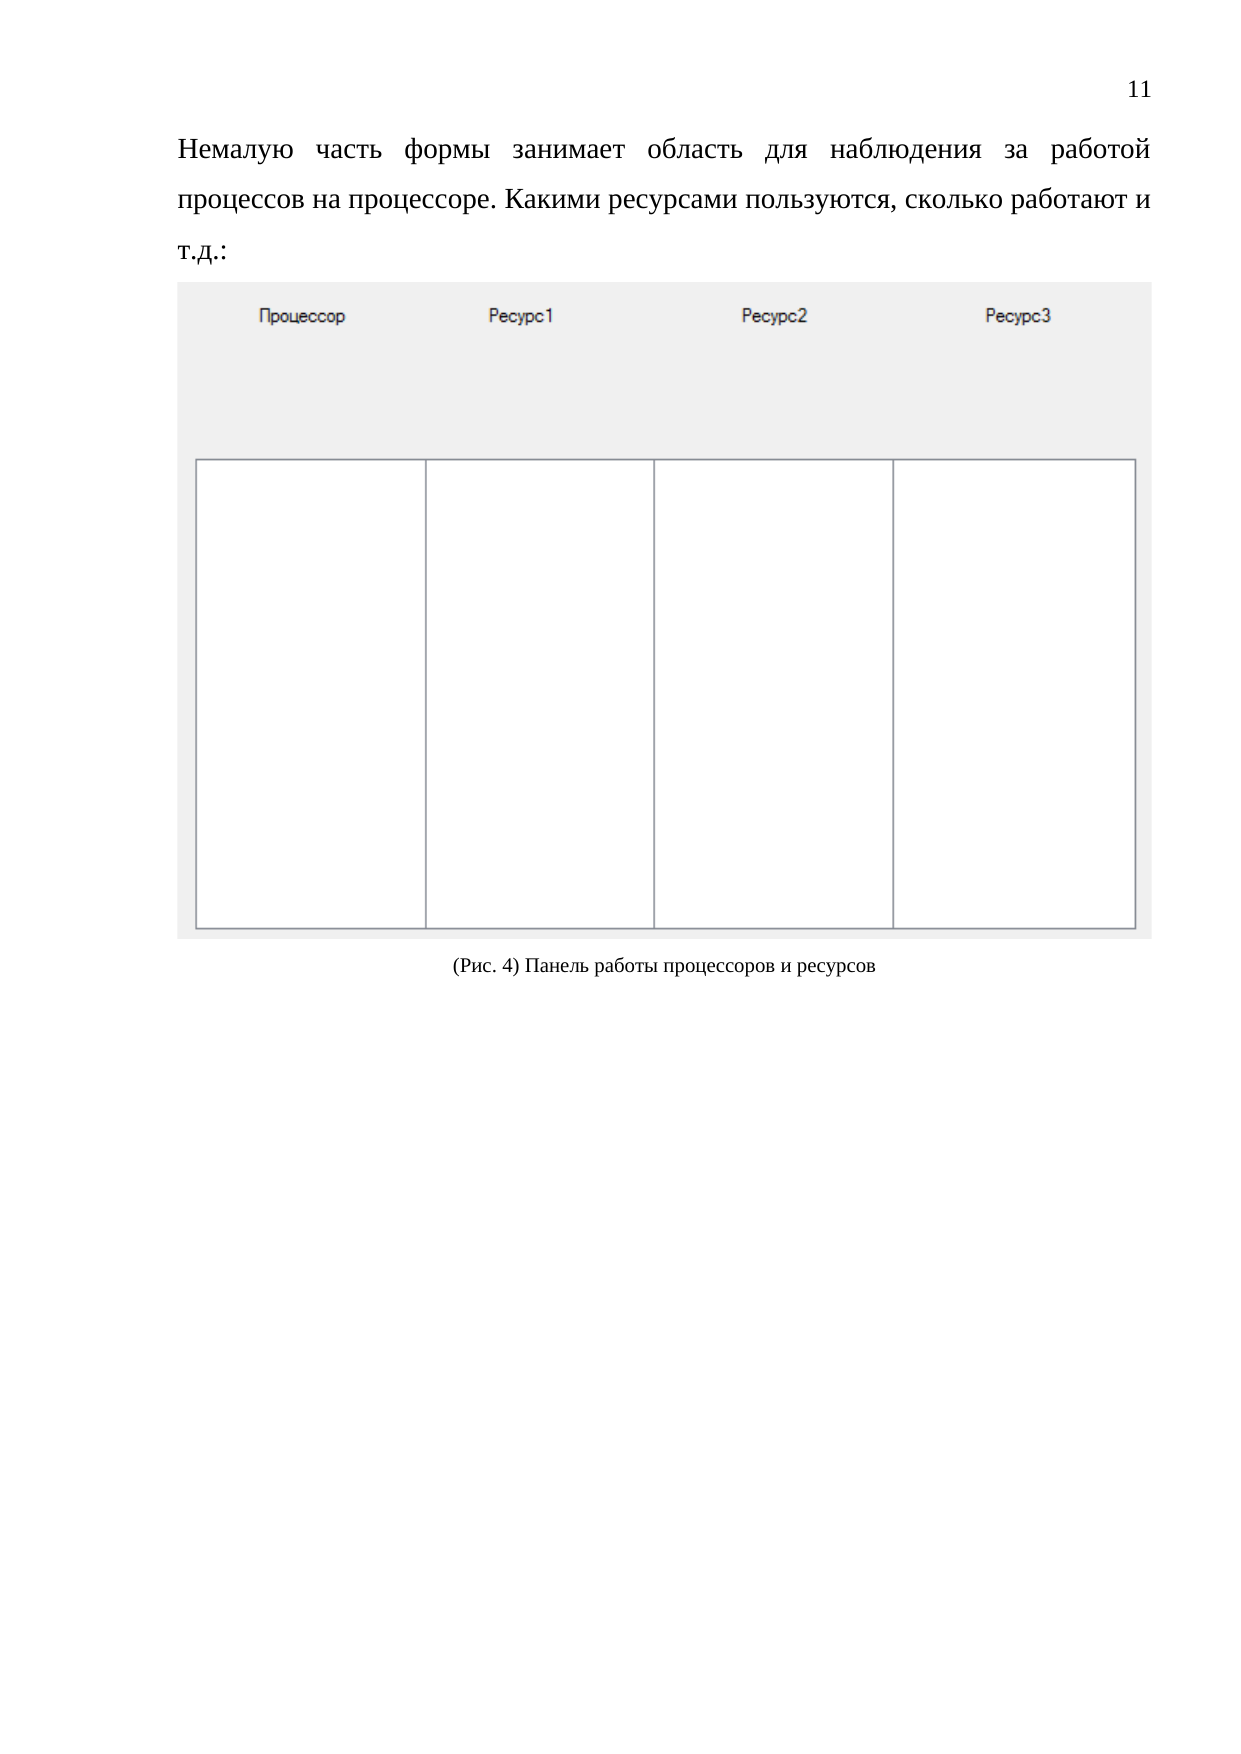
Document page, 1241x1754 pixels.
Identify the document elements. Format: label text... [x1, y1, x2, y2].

picture [177, 282, 1152, 939]
text (Рис. 4) Панель работы процессоров и ресурсов [177, 953, 1152, 977]
text Немалую часть формы занимает область для наблюдения за работой процессов на процессоре. Какими ресурсами пользуются, сколько работают и т.д.: [177, 131, 1152, 265]
